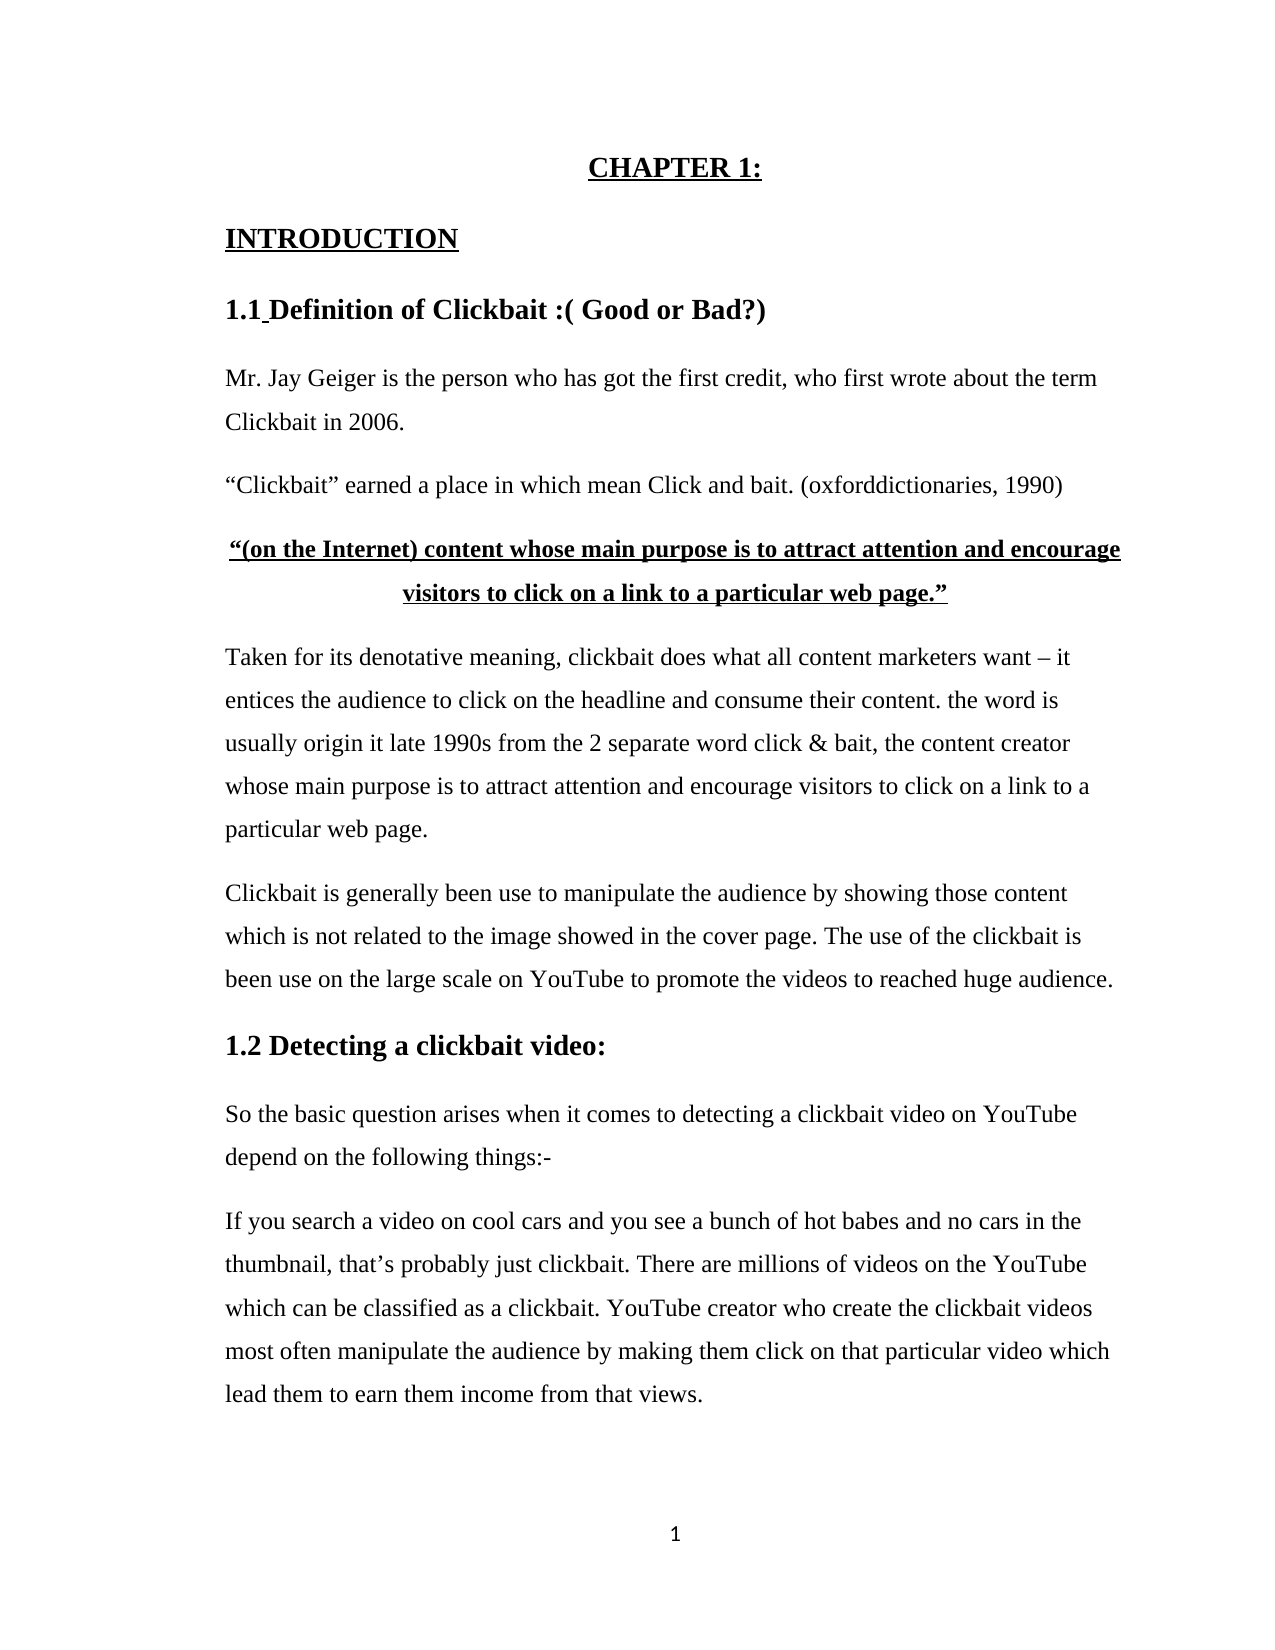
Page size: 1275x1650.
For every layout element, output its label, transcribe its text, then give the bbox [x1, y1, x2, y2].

text So the basic question arises when it comes to detecting a clickbait video on YouTube depend on the following things:- [225, 1099, 1125, 1171]
text “Clickbait” earned a place in which mean Click and bait. [225, 471, 1125, 499]
text 1.2 Detecting a clickbait video: [225, 1028, 1125, 1062]
text If you search a video on cool cars and you see a bunch of hot babes and no cars in the thumbnail, that’s probably just clickbait. There are millions of videos on the YouTube which can be classified as a clickbait. YouTube creator who create the clickbait videos most often manipulate the audience by making them click on that particular video which lead them to earn them income from that views. [225, 1206, 1125, 1408]
text “(on the Internet) content whose main purpose is to attract attention and encourage visitors to click on a link to a particular web page.” [225, 534, 1125, 606]
text Mr. Jay Geiger is the person who has got the first credit, who first wrote about the term Clickbait in 2006. [225, 363, 1125, 435]
text 1.1 Definition of Clickbait :( Good or Bad?) [225, 292, 1125, 326]
text Taken for its denotative meaning, clickbait does what all content marketers want – it entices the audience to click on the headline and consume their content. the word is usually origin it late 1990s from the 2 separate word click & bait, the content creator whose main purpose is to attract attention and encourage visitors to click on a link to a particular web page. [225, 642, 1125, 843]
text CHAPTER 1: [225, 150, 1125, 183]
text Clickbait is generally been use to manipulate the audience by showing those content which is not related to the image showed in the cover page. The use of the clickbait is been use on the large scale on YouTube to promote the videos to reached huge audience. [225, 878, 1125, 993]
text INTRODUCTION [225, 221, 1125, 255]
